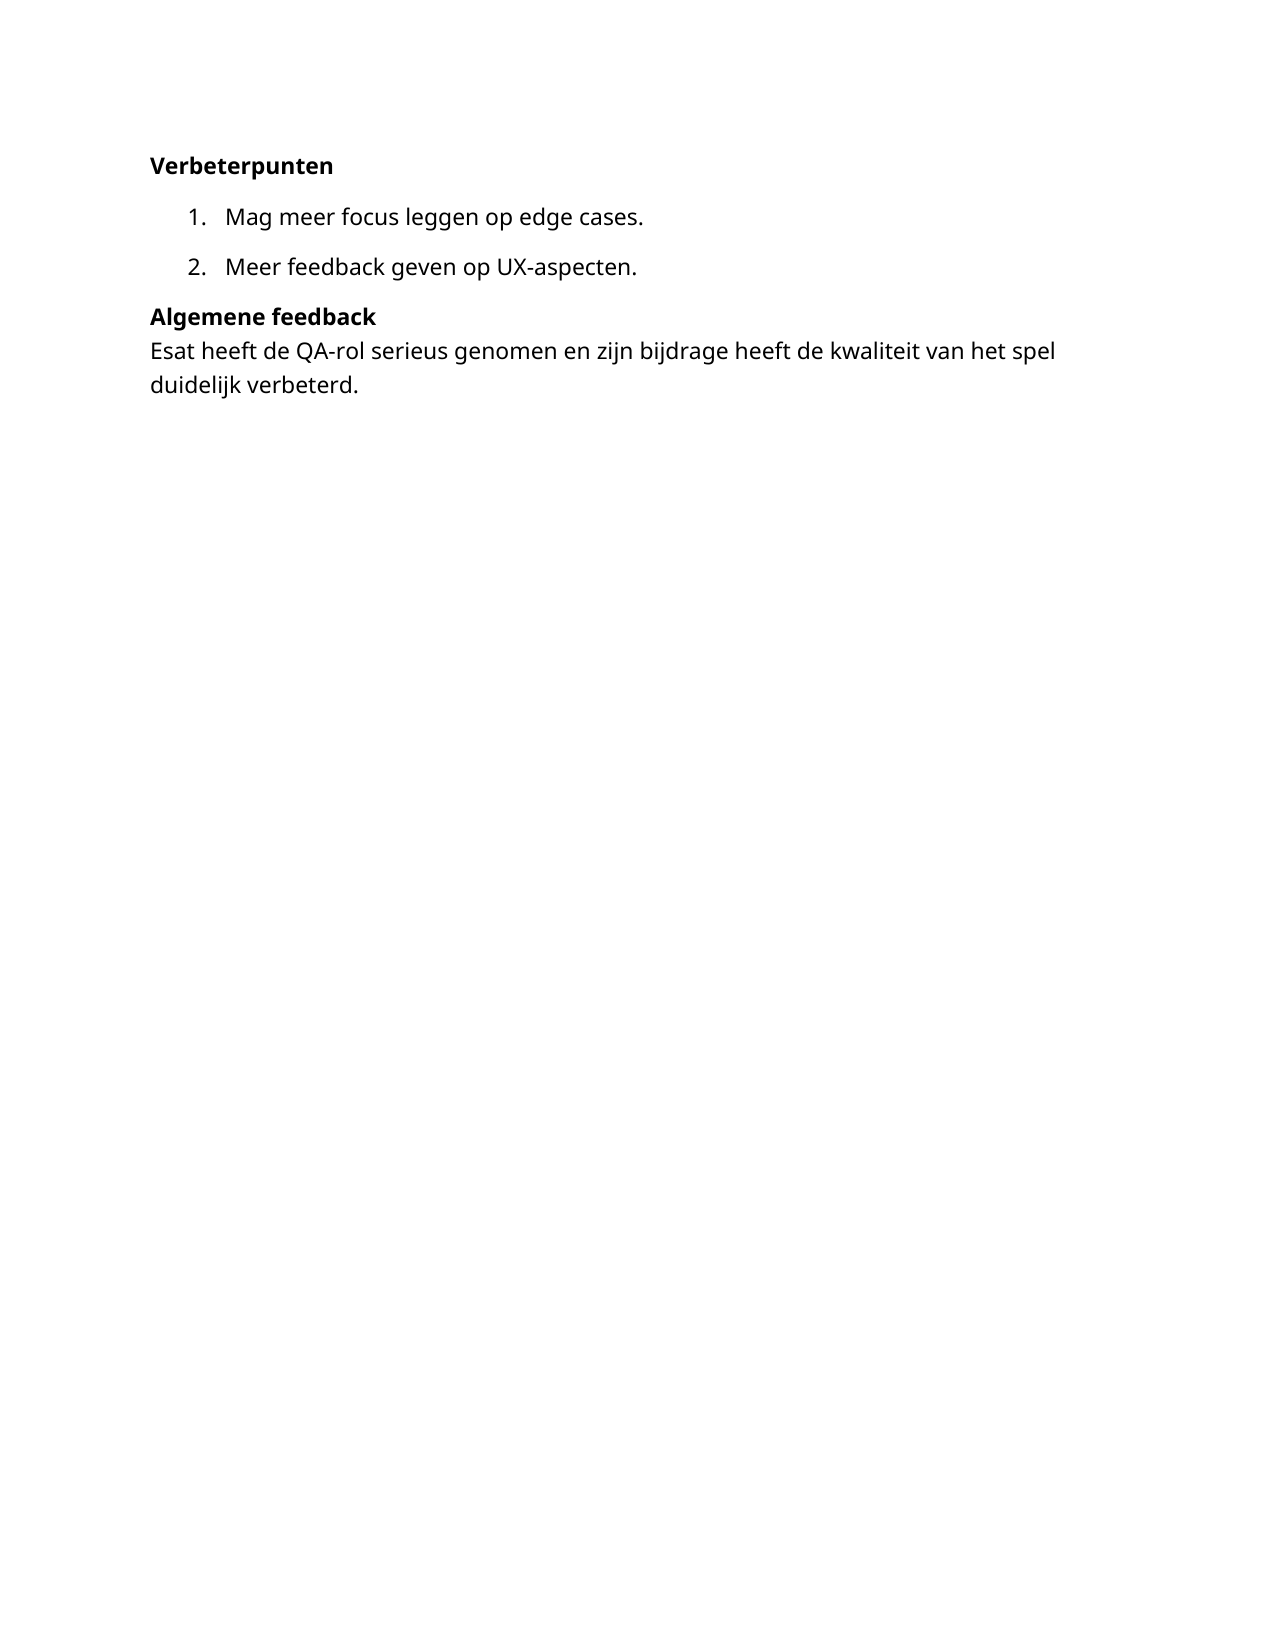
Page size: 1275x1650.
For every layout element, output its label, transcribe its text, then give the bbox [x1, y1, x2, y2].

text Algemene feedback Esat heeft de QA-rol serieus genomen en zijn bijdrage heeft de kwaliteit van het spel duidelijk verbeterd. [150, 301, 1125, 400]
list Mag meer focus leggen op edge cases. [187, 200, 1125, 232]
list Meer feedback geven op UX-aspecten. [187, 251, 1125, 282]
text Verbeterpunten [150, 150, 1125, 181]
